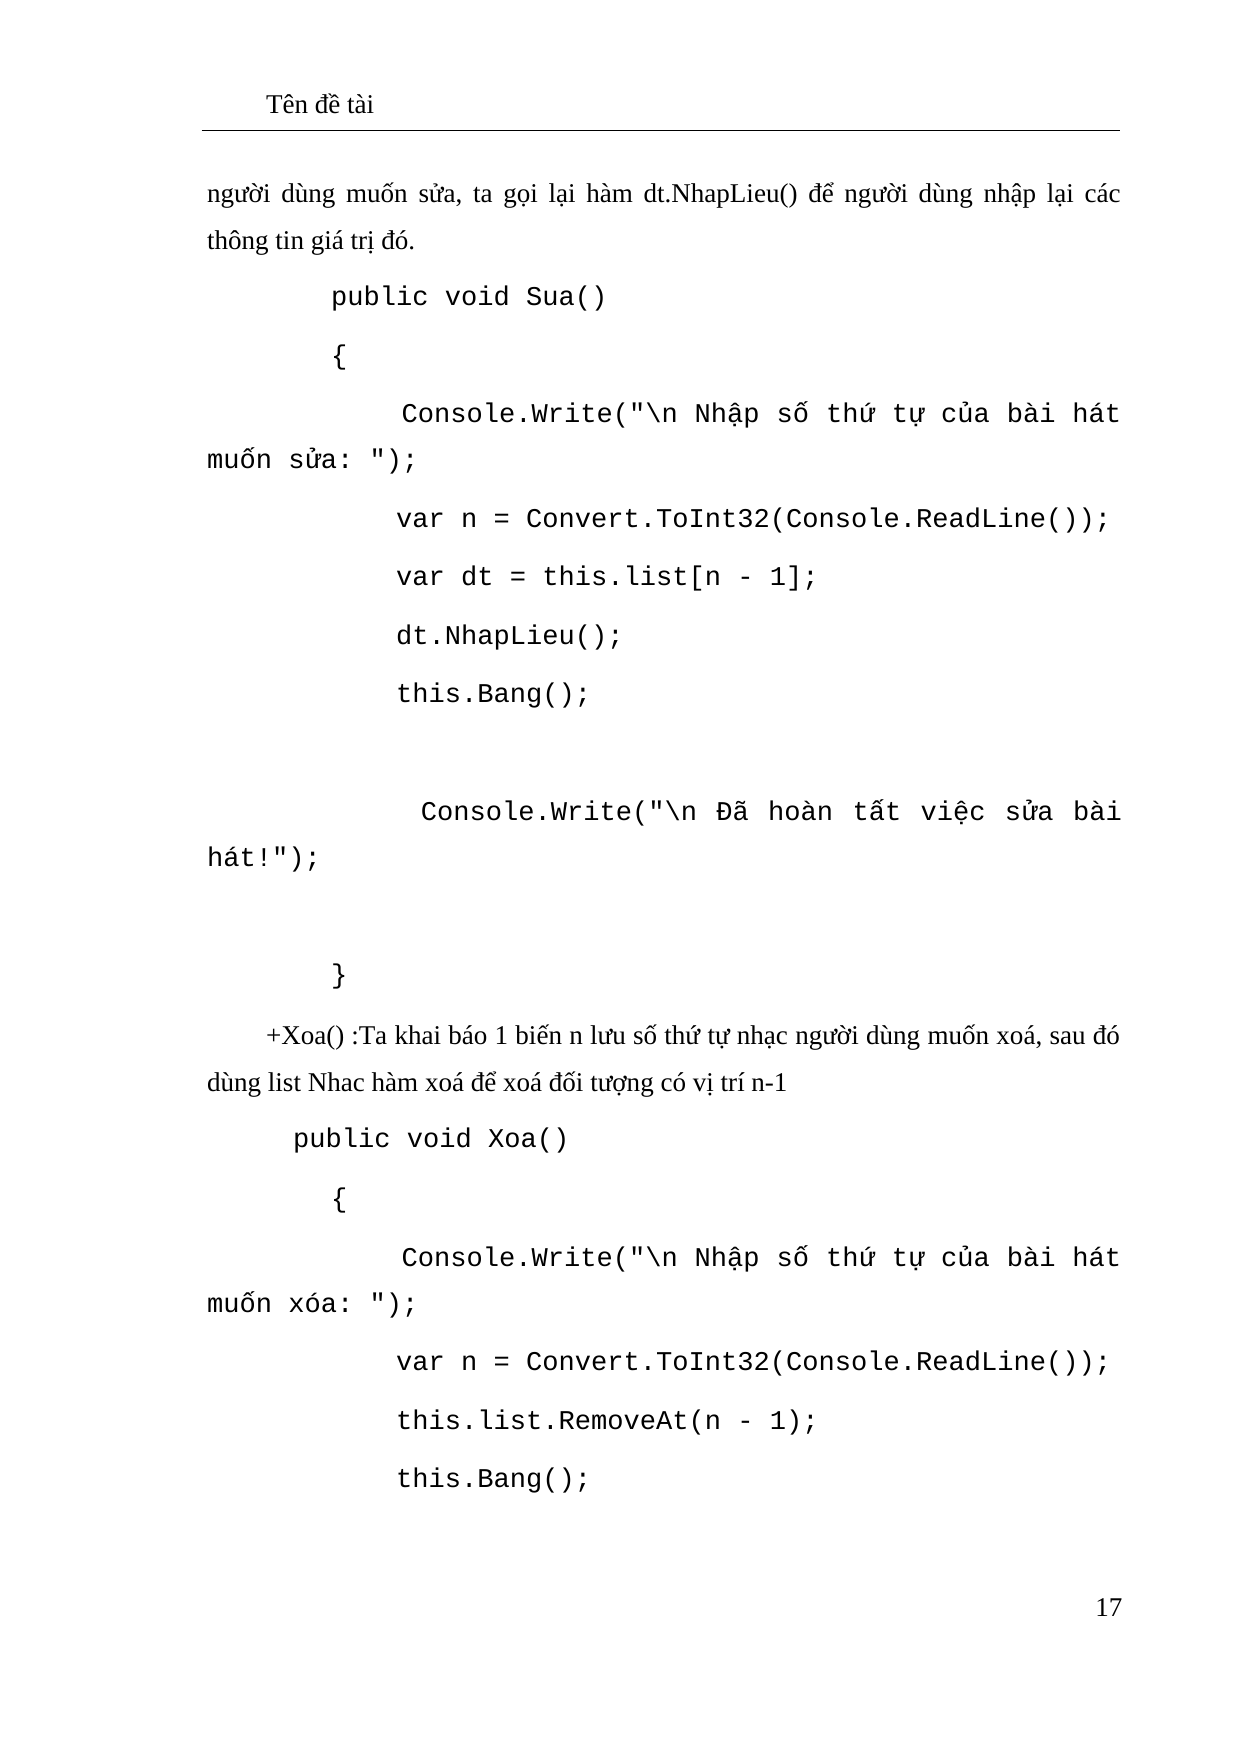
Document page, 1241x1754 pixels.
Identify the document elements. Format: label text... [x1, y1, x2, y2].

text +Xoa() :Ta khai báo 1 biến n lưu số thứ tự nhạc người dùng muốn xoá, sau đó dùng list Nhac hàm xoá để xoá đối tượng có vị trí n-1 [207, 1019, 1122, 1097]
text var n = Convert.ToInt32(Console.ReadLine()); [207, 505, 1122, 535]
text dt.NhapLieu(); [207, 622, 1122, 652]
text this.list.RemoveAt(n - 1); [207, 1406, 1122, 1437]
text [207, 177, 1122, 255]
text var n = Convert.ToInt32(Console.ReadLine()); [207, 1348, 1122, 1379]
text { [207, 342, 1122, 372]
text Console.Write("\n Nhập số thứ tự của bài hát muốn xóa: "); [207, 1243, 1122, 1320]
text Console.Write("\n Nhập số thứ tự của bài hát muốn sửa: "); [207, 400, 1122, 477]
text public void Sua() [207, 283, 1122, 314]
text this.Bang(); [207, 680, 1122, 711]
text public void Xoa() [207, 1125, 1122, 1156]
text } [207, 961, 1122, 991]
text Console.Write("\n Đã hoàn tất việc sửa bài hát!"); [207, 797, 1122, 874]
text var dt = this.list[n - 1]; [207, 563, 1122, 594]
text { [207, 1185, 1122, 1216]
text this.Bang(); [207, 1465, 1122, 1496]
